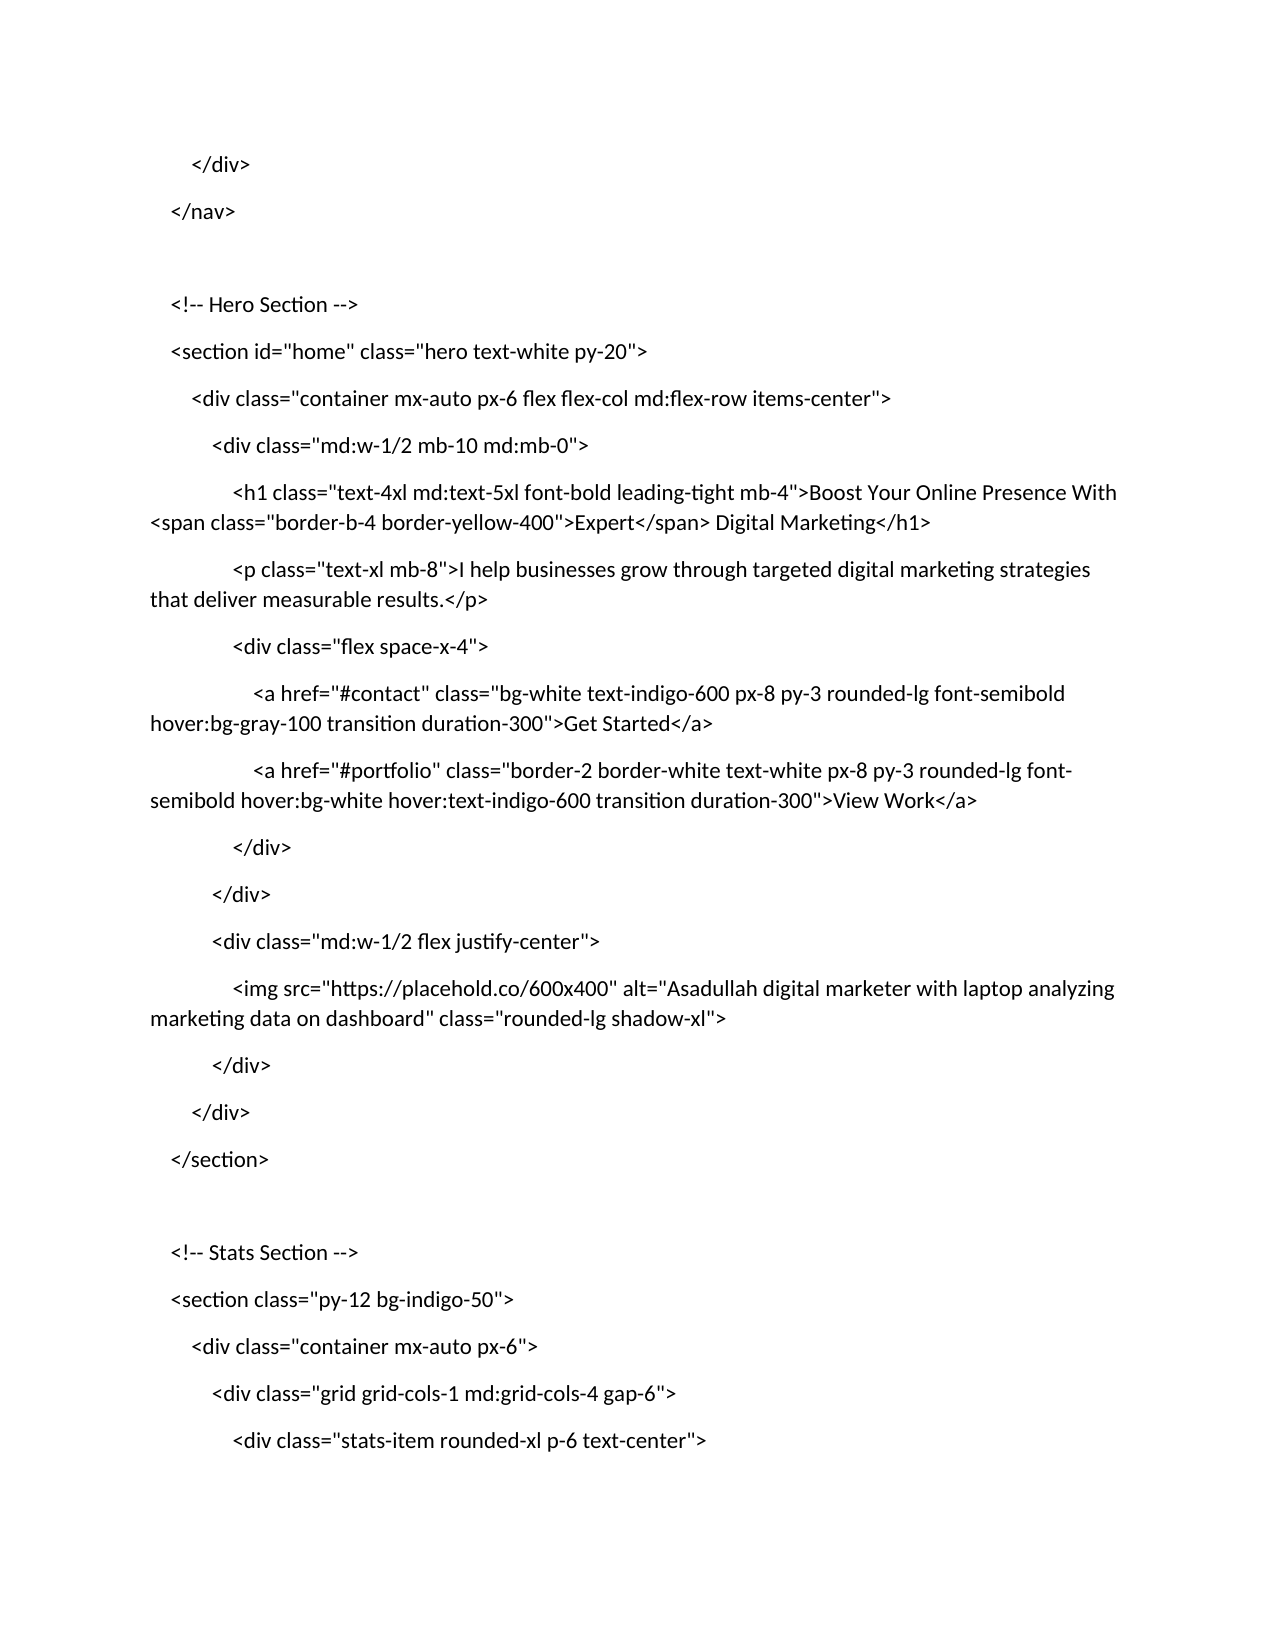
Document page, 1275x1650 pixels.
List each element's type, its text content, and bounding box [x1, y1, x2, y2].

text <a href="#portfolio" class="border-2 border-white text-white px-8 py-3 rounded-lg font-semibold hover:bg-white hover:text-indigo-600 transition duration-300">View Work</a> [150, 756, 1125, 814]
text </nav> [150, 197, 1125, 225]
text <a href="#contact" class="bg-white text-indigo-600 px-8 py-3 rounded-lg font-semibold hover:bg-gray-100 transition duration-300">Get Started</a> [150, 679, 1125, 737]
text <div class="md:w-1/2 mb-10 md:mb-0"> [150, 431, 1125, 459]
text <img src="https://placehold.co/600x400" alt="Asadullah digital marketer with laptop analyzing marketing data on dashboard" class="rounded-lg shadow-xl"> [150, 974, 1125, 1032]
text <div class="md:w-1/2 flex justify-center"> [150, 927, 1125, 955]
text <div class="container mx-auto px-6 flex flex-col md:flex-row items-center"> [150, 384, 1125, 412]
text <div class="container mx-auto px-6"> [150, 1332, 1125, 1360]
text <section class="py-12 bg-indigo-50"> [150, 1285, 1125, 1313]
text <p class="text-xl mb-8">I help businesses grow through targeted digital marketing strategies that deliver measurable results.</p> [150, 555, 1125, 613]
text <!-- Stats Section --> [150, 1238, 1125, 1267]
text </div> [150, 1098, 1125, 1126]
text </section> [150, 1145, 1125, 1173]
text <div class="grid grid-cols-1 md:grid-cols-4 gap-6"> [150, 1379, 1125, 1407]
text </div> [150, 150, 1125, 178]
text </div> [150, 833, 1125, 861]
text <!-- Hero Section --> [150, 291, 1125, 319]
text <h1 class="text-4xl md:text-5xl font-bold leading-tight mb-4">Boost Your Online Presence With <span class="border-b-4 border-yellow-400">Expert</span> Digital Marketing</h1> [150, 478, 1125, 536]
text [150, 1426, 1125, 1454]
text <div class="flex space-x-4"> [150, 632, 1125, 660]
text <section id="home" class="hero text-white py-20"> [150, 337, 1125, 366]
text </div> [150, 880, 1125, 908]
text </div> [150, 1051, 1125, 1079]
